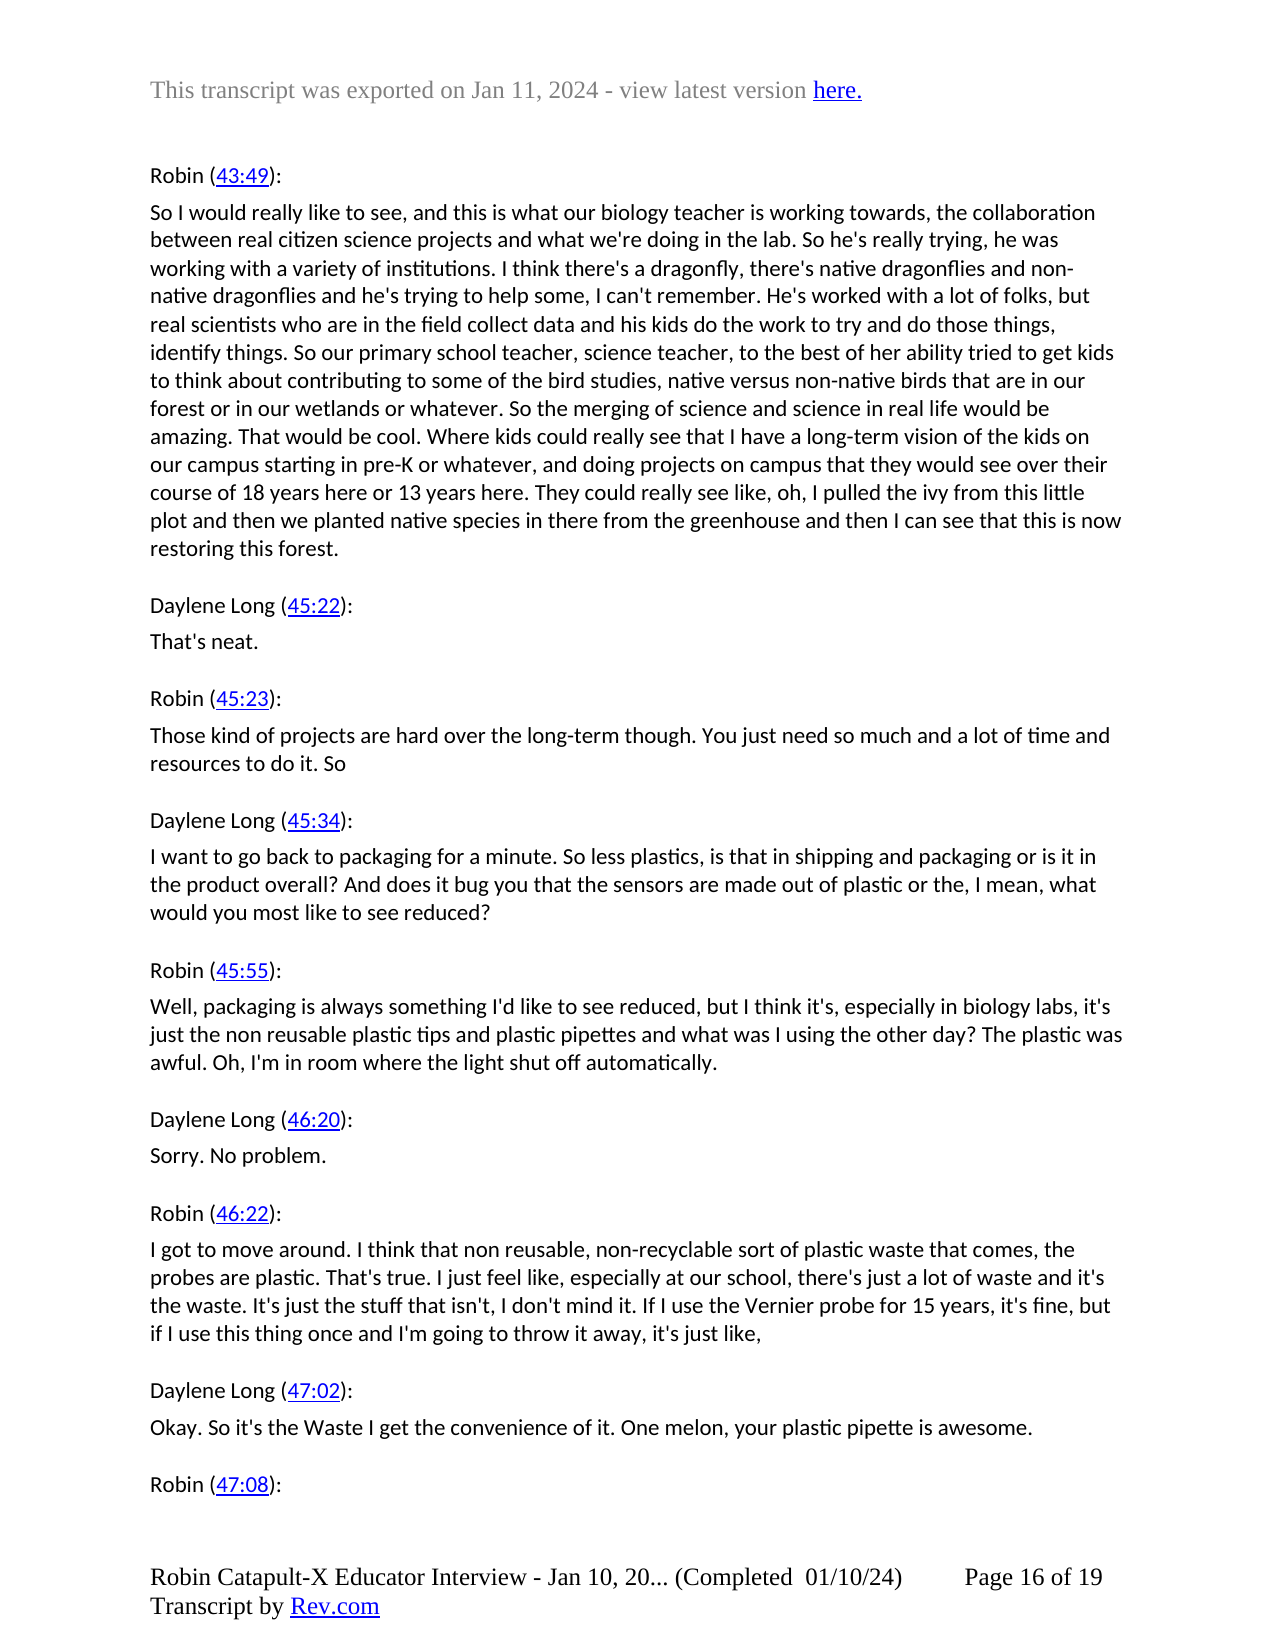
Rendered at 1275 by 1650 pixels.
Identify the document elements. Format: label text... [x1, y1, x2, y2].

text Those kind of projects are hard over the long-term though. You just need so much and a lot of time and resources to do it. So [150, 721, 1125, 777]
text Robin (46:22): [150, 1199, 1125, 1227]
text Daylene Long (47:02): [150, 1376, 1125, 1404]
text Robin (45:55): [150, 956, 1125, 984]
text Daylene Long (45:34): [150, 806, 1125, 834]
text Daylene Long (46:20): [150, 1105, 1125, 1133]
text I want to go back to packaging for a minute. So less plastics, is that in shipping and packaging or is it in the product overall? And does it bug you that the sensors are made out of plastic or the, I mean, what would you most like to see reduced? [150, 842, 1125, 927]
text So I would really like to see, and this is what our biology teacher is working towards, the collaboration between real citizen science projects and what we're doing in the lab. So he's really trying, he was working with a variety of institutions. I think there's a dragonfly, there's native dragonflies and non-native dragonflies and he's trying to help some, I can't remember. He's worked with a lot of folks, but real scientists who are in the field collect data and his kids do the work to try and do those things, identify things. So our primary school teacher, science teacher, to the best of her ability tried to get kids to think about contributing to some of the bird studies, native versus non-native birds that are in our forest or in our wetlands or whatever. So the merging of science and science in real life would be amazing. That would be cool. Where kids could really see that I have a long-term vision of the kids on our campus starting in pre-K or whatever, and doing projects on campus that they would see over their course of 18 years here or 13 years here. They could really see like, oh, I pulled the ivy from this little plot and then we planted native species in there from the greenhouse and then I can see that this is now restoring this forest. [150, 198, 1125, 562]
text Sorry. No problem. [150, 1142, 1125, 1170]
text Robin (43:49): [150, 161, 1125, 189]
text Robin (47:08): [150, 1470, 1125, 1498]
text Daylene Long (45:22): [150, 591, 1125, 619]
text That's neat. [150, 627, 1125, 655]
text Robin (45:23): [150, 684, 1125, 713]
text Well, packaging is always something I'd like to see reduced, but I think it's, especially in biology labs, it's just the non reusable plastic tips and plastic pipettes and what was I using the other day? The plastic was awful. Oh, I'm in room where the light shut off automatically. [150, 992, 1125, 1076]
text Okay. So it's the Waste I get the convenience of it. One melon, your plastic pipette is awesome. [150, 1413, 1125, 1441]
text I got to move around. I think that non reusable, non-recyclable sort of plastic waste that comes, the probes are plastic. That's true. I just feel like, especially at our school, there's just a lot of waste and it's the waste. It's just the stuff that isn't, I don't mind it. If I use the Vernier probe for 15 years, it's fine, but if I use this thing once and I'm going to throw it away, it's just like, [150, 1235, 1125, 1347]
